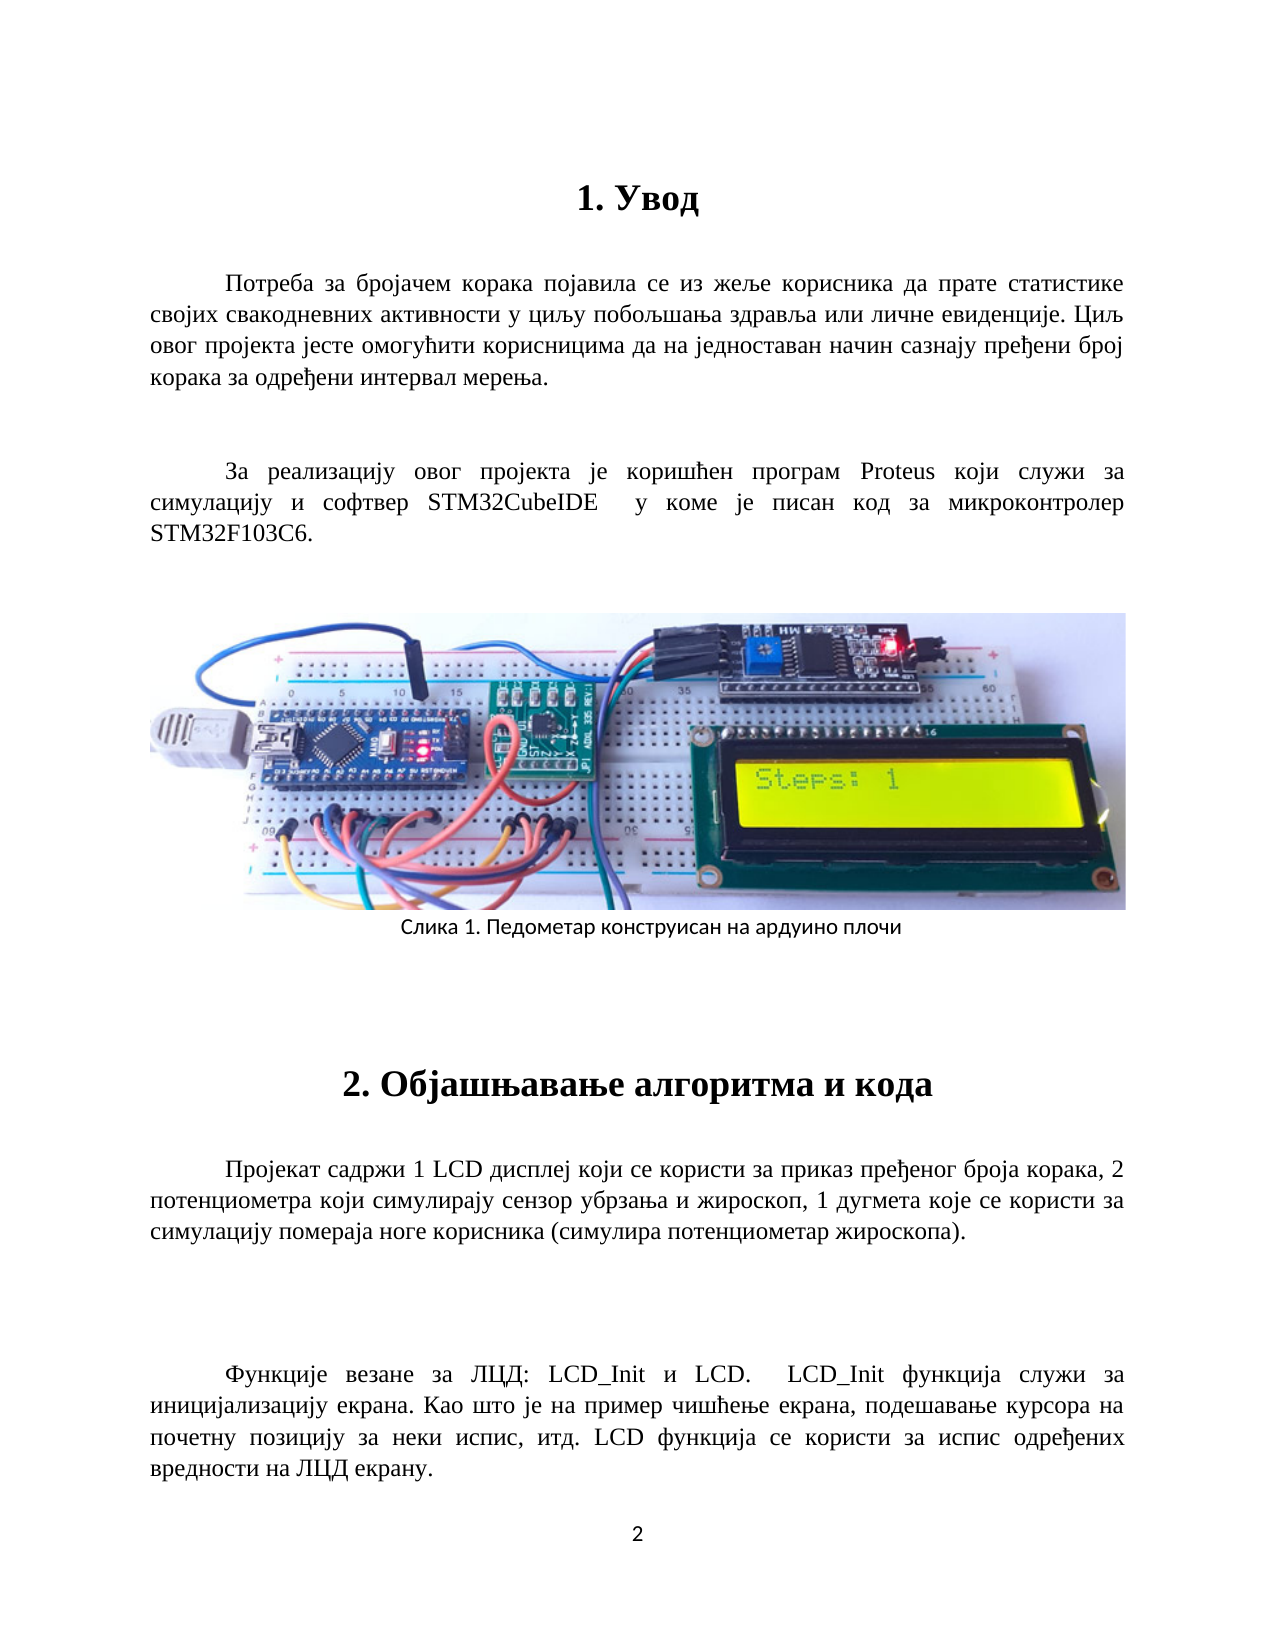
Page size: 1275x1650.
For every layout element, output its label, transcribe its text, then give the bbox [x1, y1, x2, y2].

text Пројекат садржи 1 LCD дисплеј који се користи за приказ пређеног броја корака, 2 потенциометра који симулирају сензор убрзања и жироскоп, 1 дугмета које се користи за симулацију помераја ноге корисника (симулира потенциометар жироскопа). [150, 1154, 1125, 1245]
text За реализацију овог пројекта је коришћен програм Proteus који служи за симулацију и софтвер STM32CubeIDE у коме је писан код за микроконтролер STM32F103C6. [150, 456, 1125, 547]
subtitle 1. Увод [150, 175, 1125, 218]
picture [150, 613, 1126, 910]
subtitle 2. Објашњавање алгоритма и кода [150, 1061, 1125, 1104]
text Функције везане за ЛЦД: LCD_Init и LCD. LCD_Init функција служи за иницијализацију екрана. Као што је на пример чишћење екрана, подешавање курсора на почетну позицију за неки испис, итд. LCD функција се користи за испис одређених вредности на ЛЦД екрану. [150, 1359, 1125, 1481]
text Потреба за бројачем корака појавила се из жеље корисника да прате статистике својих свакодневних активности у циљу побољшања здравља или личне евиденције. Циљ овог пројекта јесте омогућити корисницима да на једноставан начин сазнају пређени број корака за одређени интервал мерења. [150, 268, 1125, 390]
text Слика 1. Педометар конструисан на ардуино плочи [150, 910, 1125, 940]
